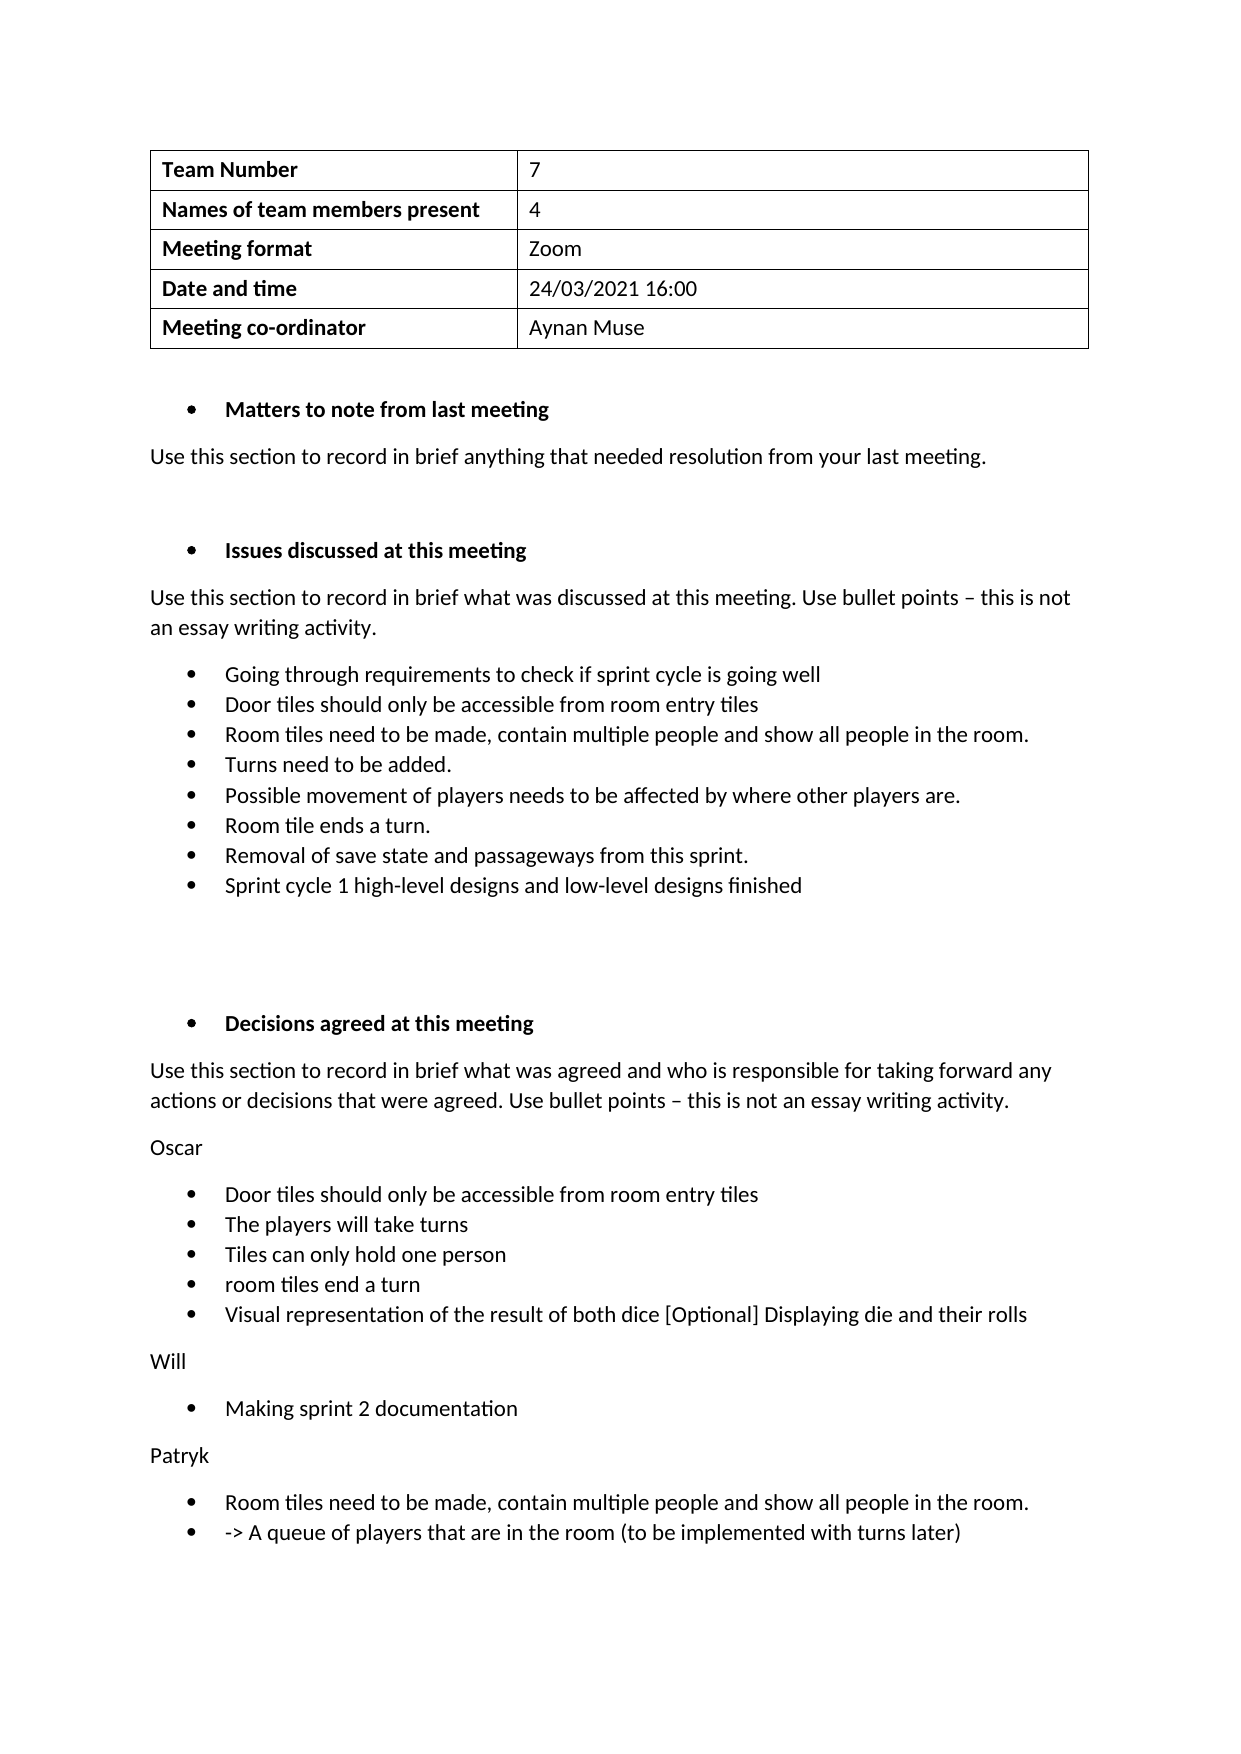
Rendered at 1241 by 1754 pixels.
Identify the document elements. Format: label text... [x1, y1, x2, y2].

list Decisions agreed at this meeting [187, 1009, 1090, 1037]
list room tiles end a turn [187, 1270, 1090, 1298]
list Matters to note from last meeting [187, 395, 1090, 423]
list Issues discussed at this meeting [187, 536, 1090, 564]
list Door tiles should only be accessible from room entry tiles [187, 1180, 1090, 1208]
table_cell Date and time [151, 270, 517, 308]
list Sprint cycle 1 high-level designs and low-level designs finished [187, 871, 1090, 899]
text Patryk [150, 1441, 1090, 1469]
list Door tiles should only be accessible from room entry tiles [187, 690, 1090, 718]
table_cell Meeting co-ordinator [151, 309, 517, 347]
list Room tile ends a turn. [187, 811, 1090, 839]
text Oscar [150, 1133, 1090, 1161]
table_cell 24/03/2021 16:00 [518, 270, 1088, 308]
list Possible movement of players needs to be affected by where other players are. [187, 781, 1090, 809]
list -> A queue of players that are in the room (to be implemented with turns later) [187, 1518, 1090, 1546]
list Removal of save state and passageways from this sprint. [187, 841, 1090, 869]
list Going through requirements to check if sprint cycle is going well [187, 660, 1090, 688]
list Making sprint 2 documentation [187, 1394, 1090, 1422]
list Room tiles need to be made, contain multiple people and show all people in the room. [187, 1488, 1090, 1516]
list Tiles can only hold one person [187, 1240, 1090, 1268]
text Use this section to record in brief what was discussed at this meeting. Use bullet points – this is not an essay writing activity. [150, 583, 1090, 641]
text Use this section to record in brief what was agreed and who is responsible for taking forward any actions or decisions that were agreed. Use bullet points – this is not an essay writing activity. [150, 1056, 1090, 1114]
table_cell Aynan Muse [518, 309, 1088, 347]
table_cell Meeting format [151, 230, 517, 268]
text Use this section to record in brief anything that needed resolution from your last meeting. [150, 442, 1090, 470]
table_cell 4 [518, 191, 1088, 229]
text Will [150, 1347, 1090, 1375]
list Visual representation of the result of both dice [Optional] Displaying die and their rolls [187, 1301, 1090, 1328]
list The players will take turns [187, 1210, 1090, 1238]
table_header 7 [518, 151, 1088, 189]
table_cell Zoom [518, 230, 1088, 268]
list Room tiles need to be made, contain multiple people and show all people in the room. [187, 720, 1090, 748]
list Turns need to be added. [187, 751, 1090, 778]
table_header Team Number [151, 151, 517, 189]
table_cell Names of team members present [151, 191, 517, 229]
